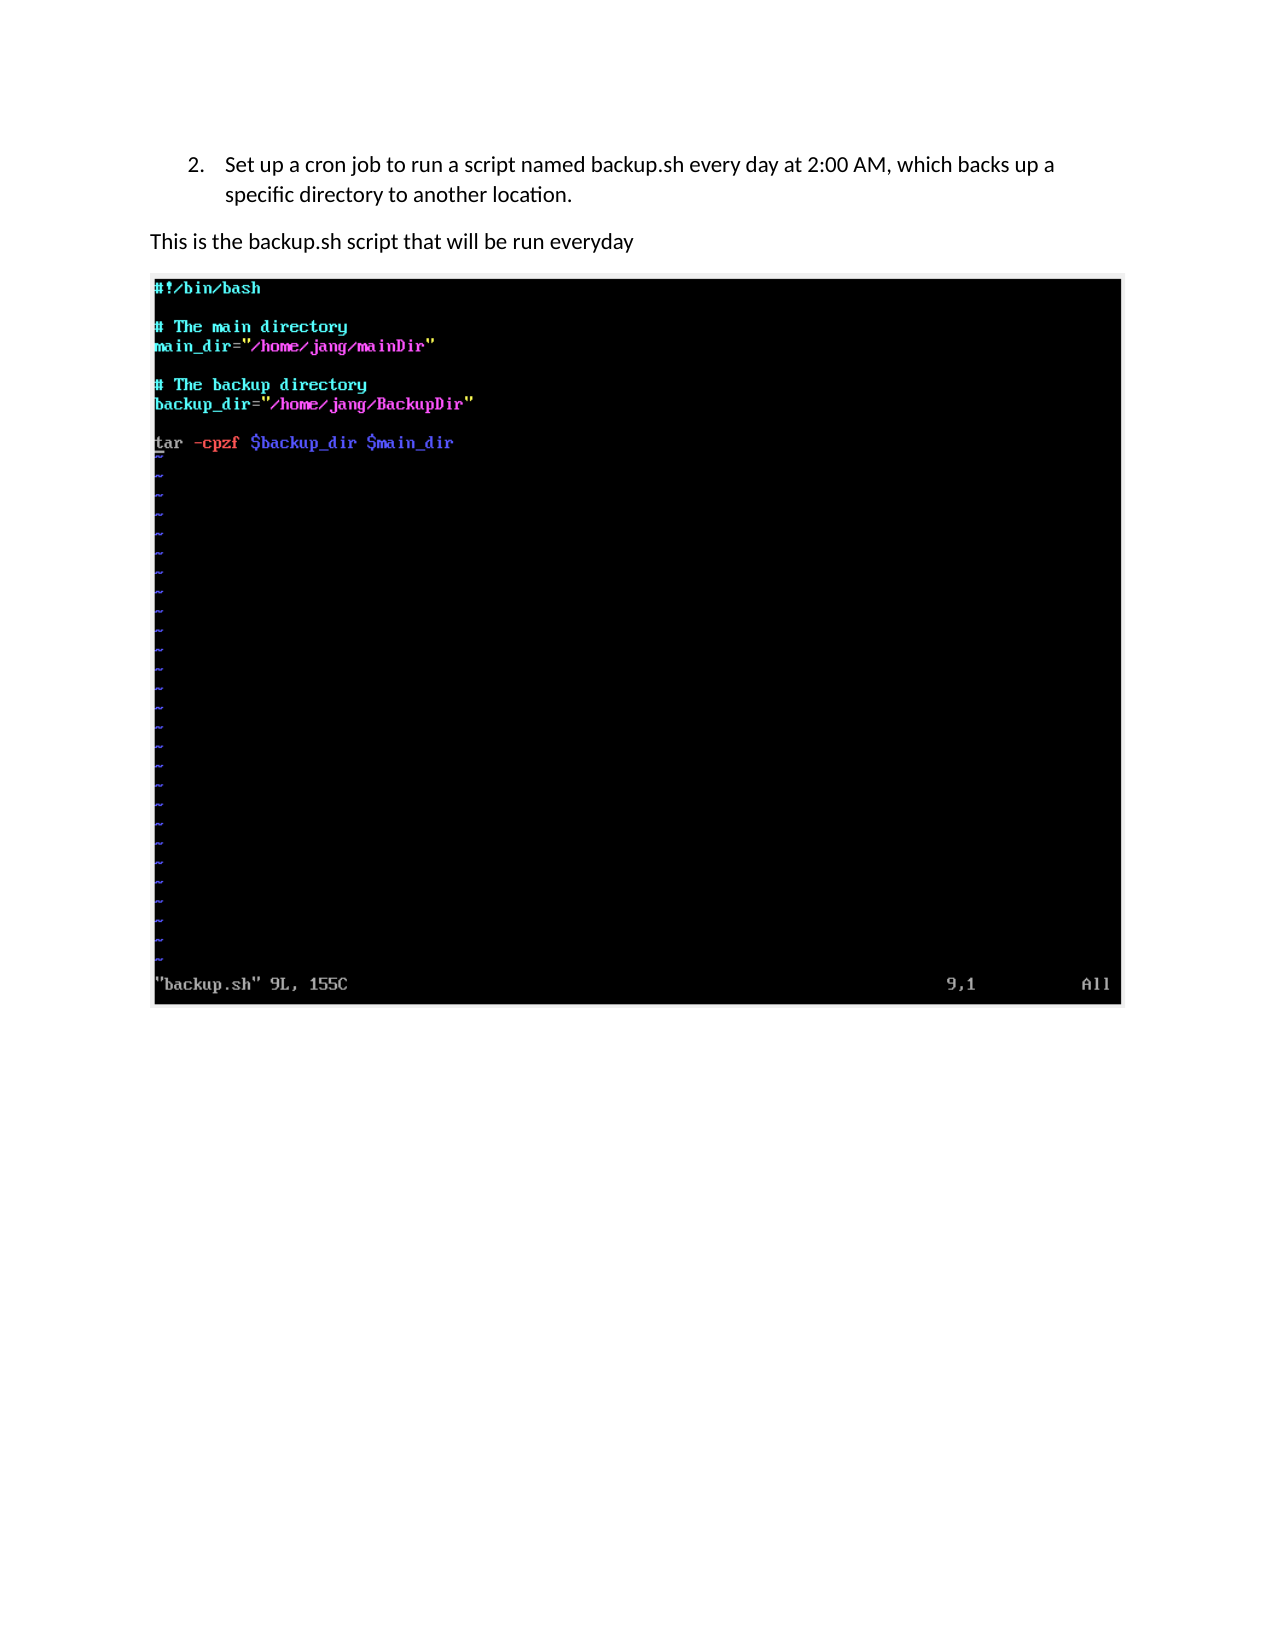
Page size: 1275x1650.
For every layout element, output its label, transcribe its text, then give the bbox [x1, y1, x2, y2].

text This is the backup.sh script that will be run everyday [150, 227, 1125, 255]
picture [150, 273, 1125, 1008]
list Set up a cron job to run a script named backup.sh every day at 2:00 AM, which backs up a specific directory to another location. [187, 150, 1125, 208]
